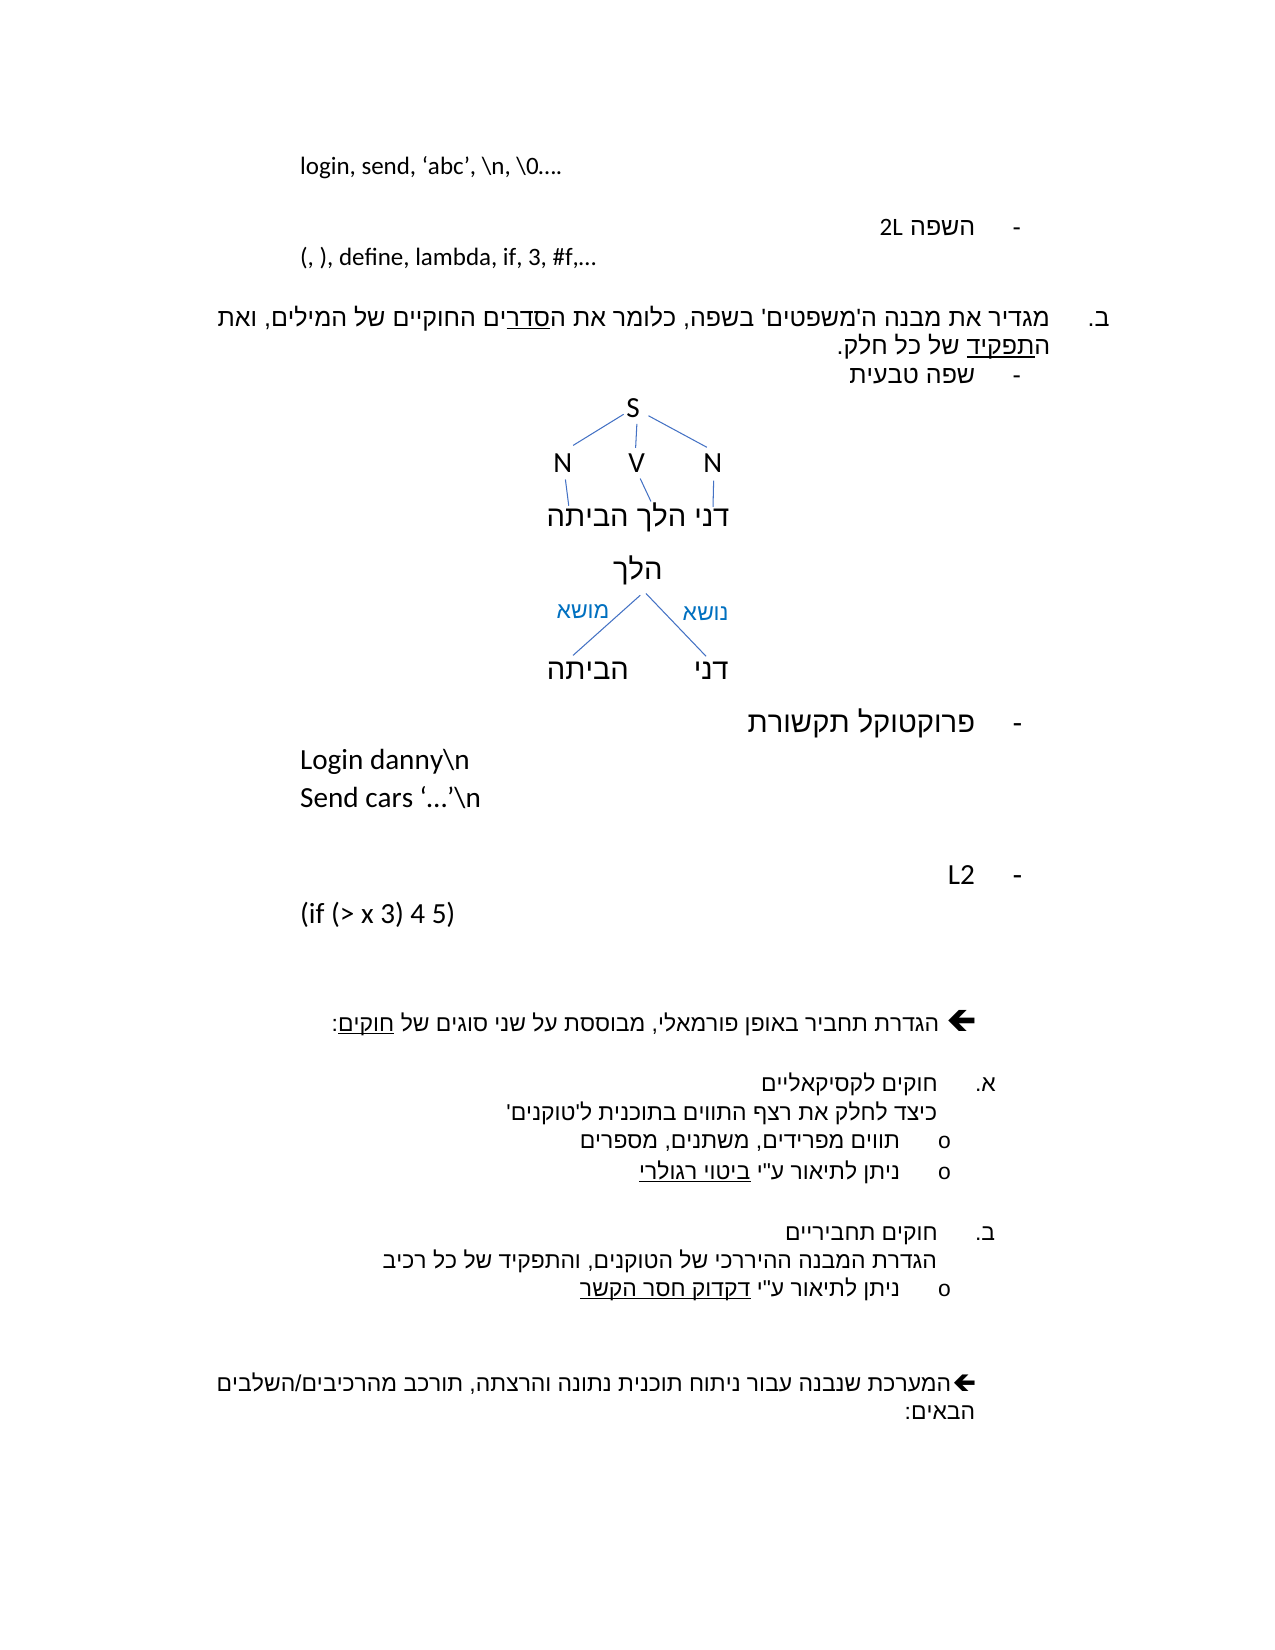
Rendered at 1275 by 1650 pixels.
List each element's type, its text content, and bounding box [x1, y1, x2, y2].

list תווים מפרידים, משתנים, מספרים [150, 1127, 937, 1156]
list כיצד לחלק את רצף התווים בתוכנית ל'טוקנים' [150, 1099, 937, 1125]
text S [600, 389, 1125, 424]
list השפה 2L [150, 211, 1012, 242]
text דני הביתה [150, 652, 1125, 686]
text הלך [150, 552, 1125, 585]
list ניתן לתיאור ע"י ביטוי רגולרי [150, 1158, 937, 1186]
list חוקים לקסיקאליים [150, 1070, 975, 1097]
text N V N [150, 444, 1125, 479]
list פרוקטוקל תקשורת [150, 705, 1012, 738]
text דני הלך הביתה [150, 499, 1125, 533]
list L2 [150, 856, 1012, 892]
list מגדיר את מבנה ה'משפטים' בשפה, כלומר את הסדרים החוקיים של המילים, ואת התפקיד של כל חלק. [150, 303, 1087, 360]
list הגדרת תחביר באופן פורמאלי, מבוססת על שני סוגים של חוקים: [150, 1010, 975, 1038]
text המערכת שנבנה עבור ניתוח תוכנית נתונה והרצתה, תורכב מהרכיבים/השלבים הבאים: [150, 1369, 975, 1424]
list הגדרת המבנה ההיררכי של הטוקנים, והתפקיד של כל רכיב [150, 1247, 937, 1273]
list (if (> x 3) 4 5) [300, 895, 1125, 931]
list Send cars ‘…’\n [300, 779, 1125, 815]
list (, ), define, lambda, if, 3, #f,… [300, 242, 1125, 272]
list Login danny\n [300, 741, 1125, 777]
list חוקים תחביריים [150, 1218, 975, 1245]
list login, send, ‘abc’, \n, \0…. [300, 150, 1125, 181]
list שפה טבעית [150, 360, 1012, 389]
list ניתן לתיאור ע"י דקדוק חסר הקשר [150, 1275, 937, 1304]
